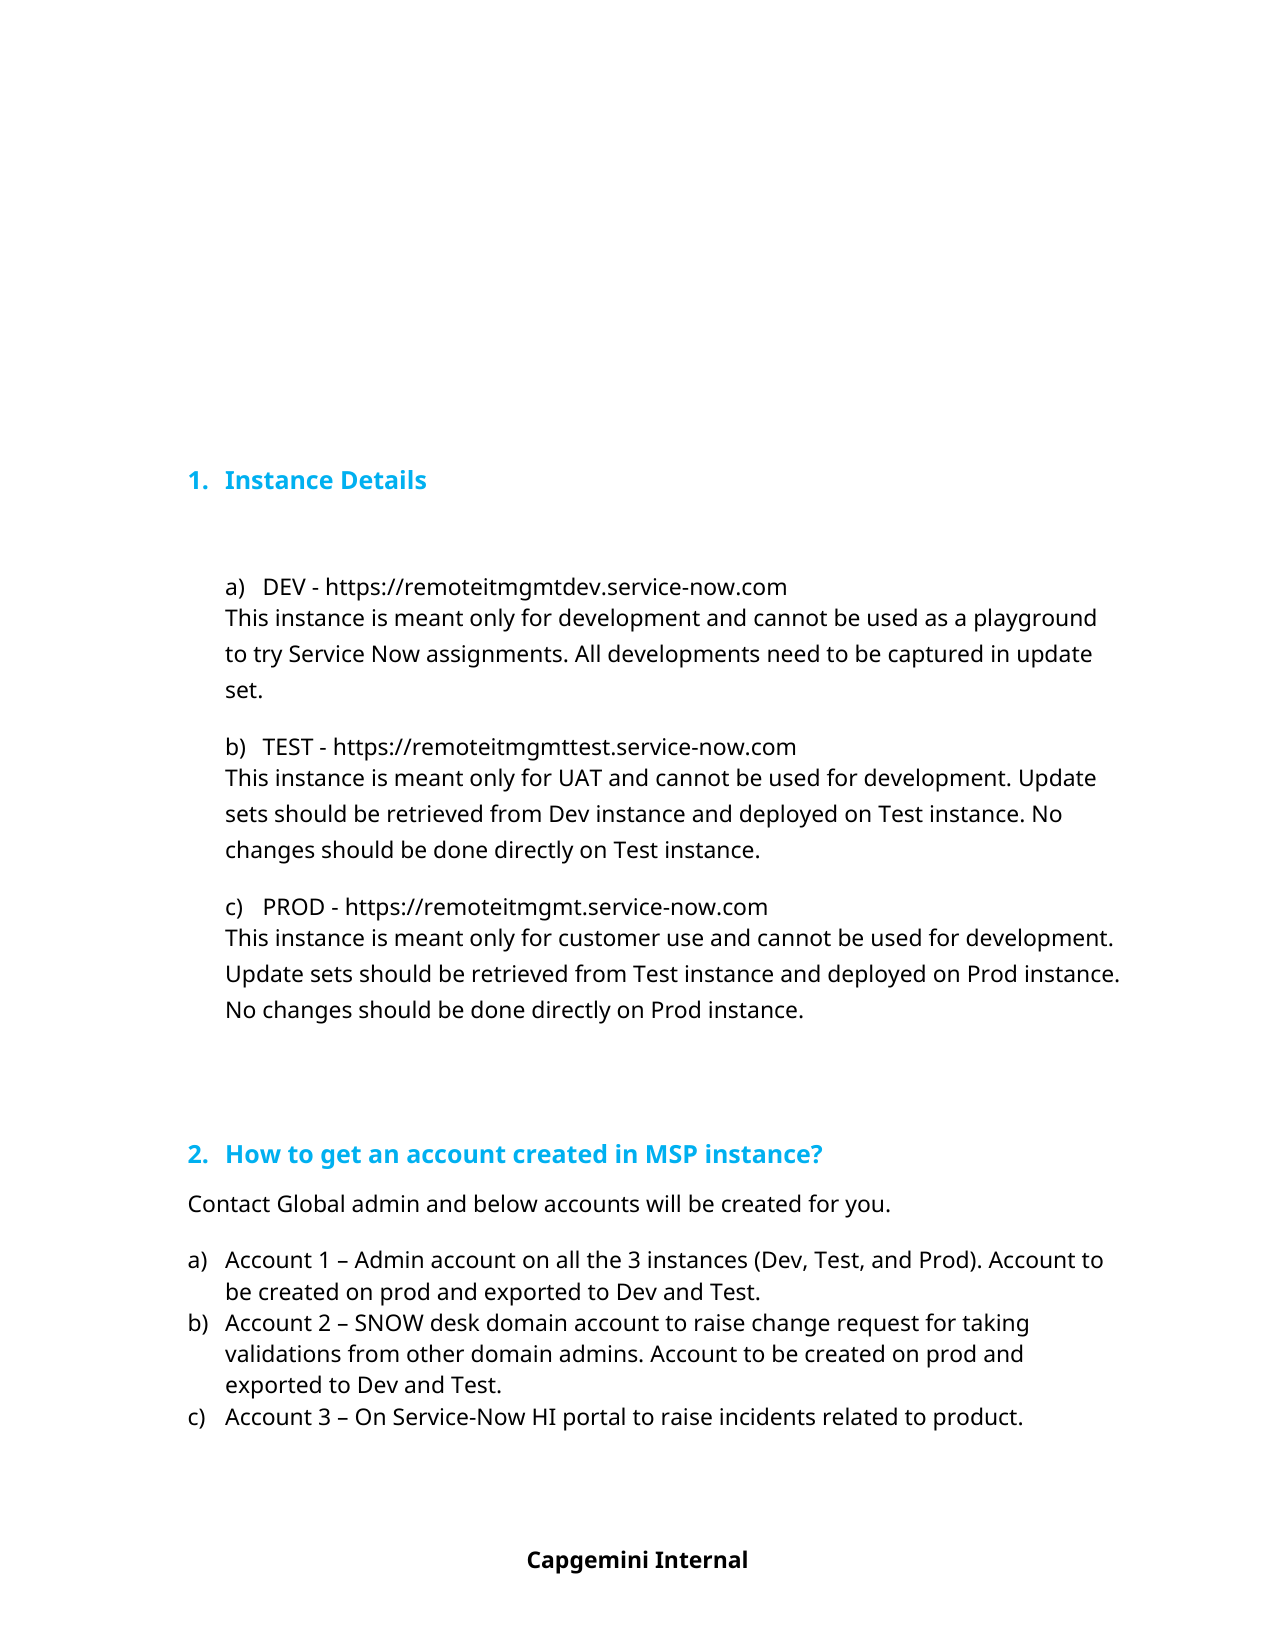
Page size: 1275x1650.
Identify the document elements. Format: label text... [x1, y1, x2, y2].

list Account 1 – Admin account on all the 3 instances (Dev, Test, and Prod). Account to be created on prod and exported to Dev and Test. [187, 1244, 1125, 1307]
list DEV - https://remoteitmgmtdev.service-now.com [225, 571, 1125, 602]
text This instance is meant only for development and cannot be used as a playground to try Service Now assignments. All developments need to be captured in update set. [225, 602, 1125, 705]
list Account 2 – SNOW desk domain account to raise change request for taking validations from other domain admins. Account to be created on prod and exported to Dev and Test. [187, 1307, 1125, 1401]
subtitle Instance Details [187, 463, 1125, 497]
text This instance is meant only for customer use and cannot be used for development. Update sets should be retrieved from Test instance and deployed on Prod instance. No changes should be done directly on Prod instance. [225, 922, 1125, 1025]
list Account 3 – On Service-Now HI portal to raise incidents related to product. [187, 1401, 1125, 1432]
list PROD - https://remoteitmgmt.service-now.com [225, 891, 1125, 922]
text Contact Global admin and below accounts will be created for you. [150, 1187, 1125, 1219]
text This instance is meant only for UAT and cannot be used for development. Update sets should be retrieved from Dev instance and deployed on Test instance. No changes should be done directly on Test instance. [225, 762, 1125, 865]
subtitle How to get an account created in MSP instance? [187, 1136, 1125, 1171]
list TEST - https://remoteitmgmttest.service-now.com [225, 731, 1125, 762]
